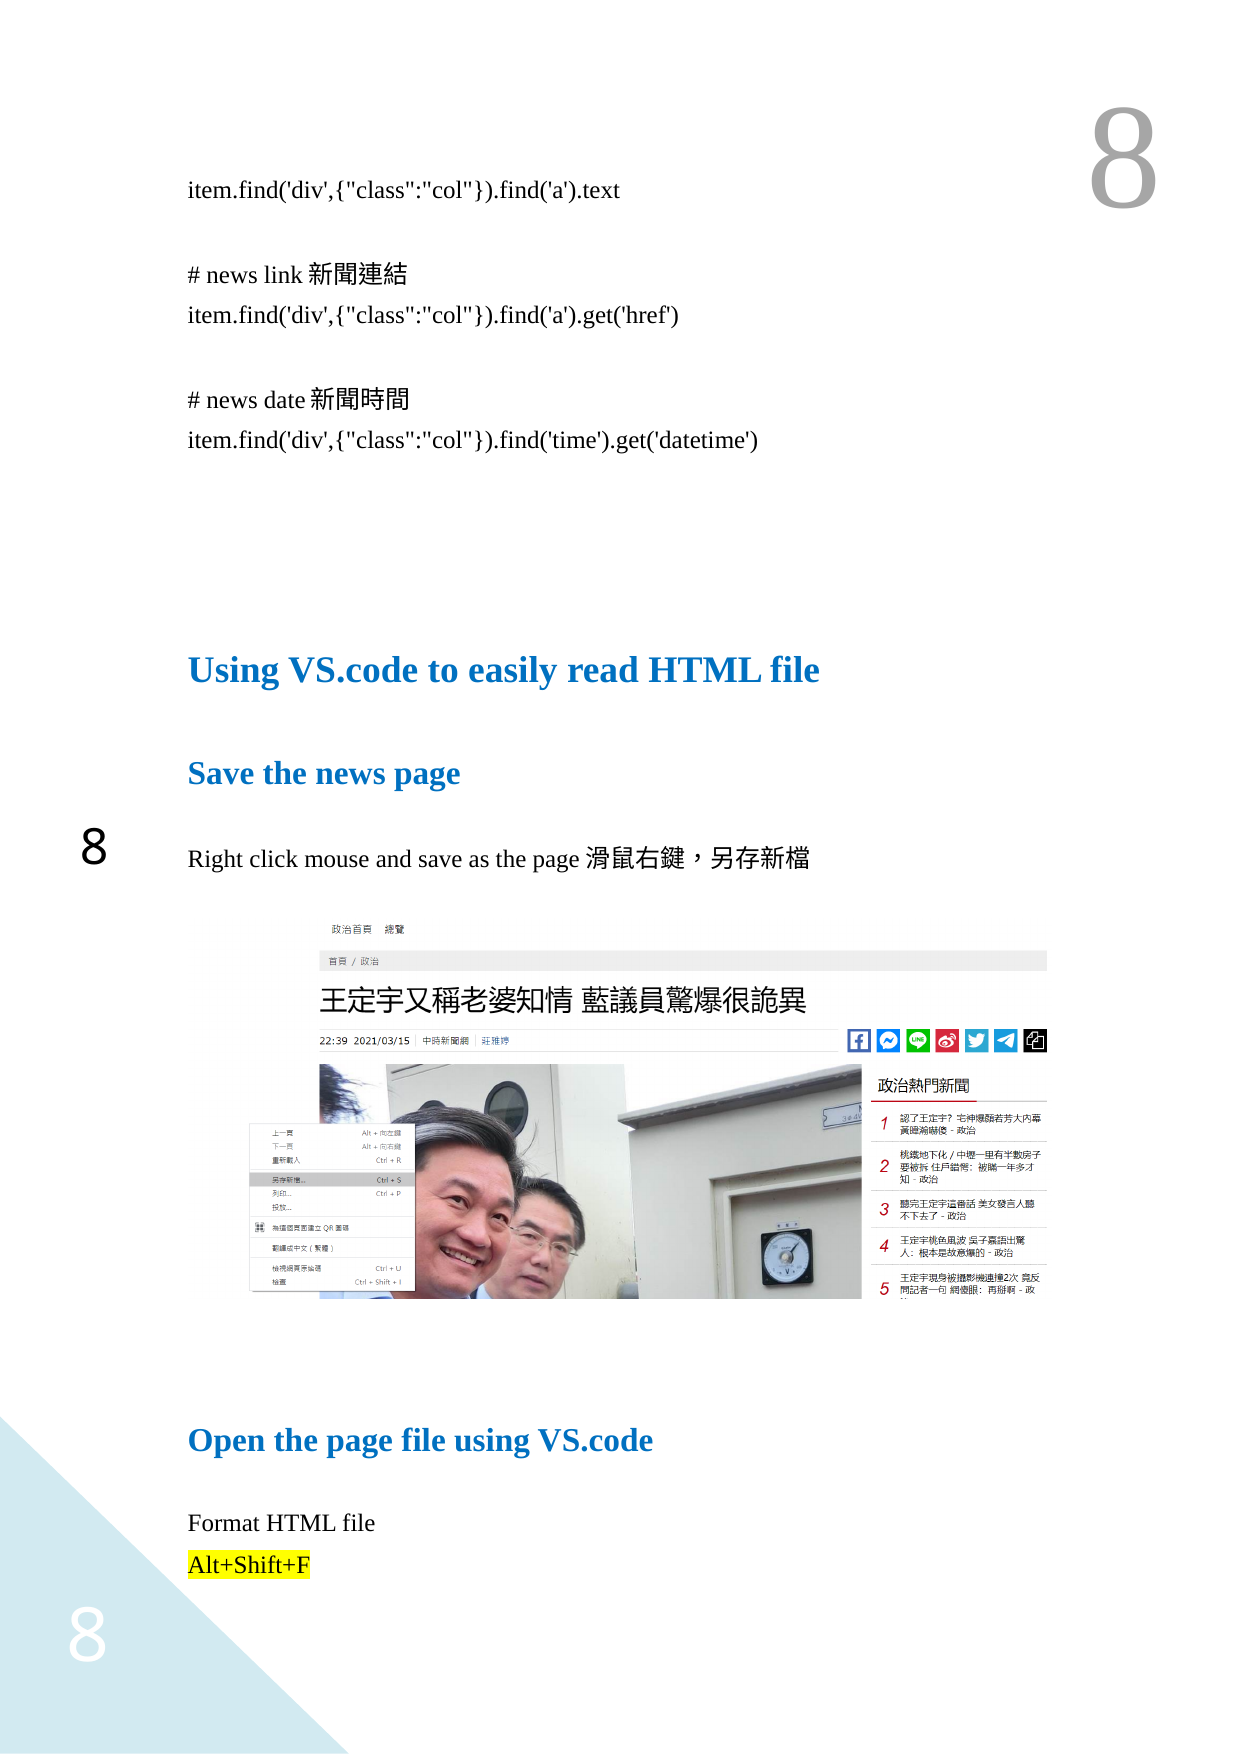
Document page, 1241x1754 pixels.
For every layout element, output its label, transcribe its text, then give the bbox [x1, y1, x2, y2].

text item.find('div',{"class":"col"}).find('time').get('datetime') [187, 419, 1053, 460]
picture [187, 918, 1053, 1299]
text # news link新聞連結 [187, 252, 1053, 294]
text Right click mouse and save as the page滑鼠右鍵，另存新檔 [187, 835, 1053, 877]
text item.find('div',{"class":"col"}).find('a').text [187, 169, 1053, 210]
text Open the page file using VS.code [187, 1419, 1053, 1460]
text Format HTML file [187, 1502, 1053, 1544]
text # news date新聞時間 [187, 377, 1053, 419]
text Using VS.code to easily read HTML file [187, 627, 1053, 710]
text item.find('div',{"class":"col"}).find('a').get('href') [187, 294, 1053, 335]
text Alt+Shift+F [187, 1544, 1053, 1585]
text Save the news page [187, 752, 1053, 794]
